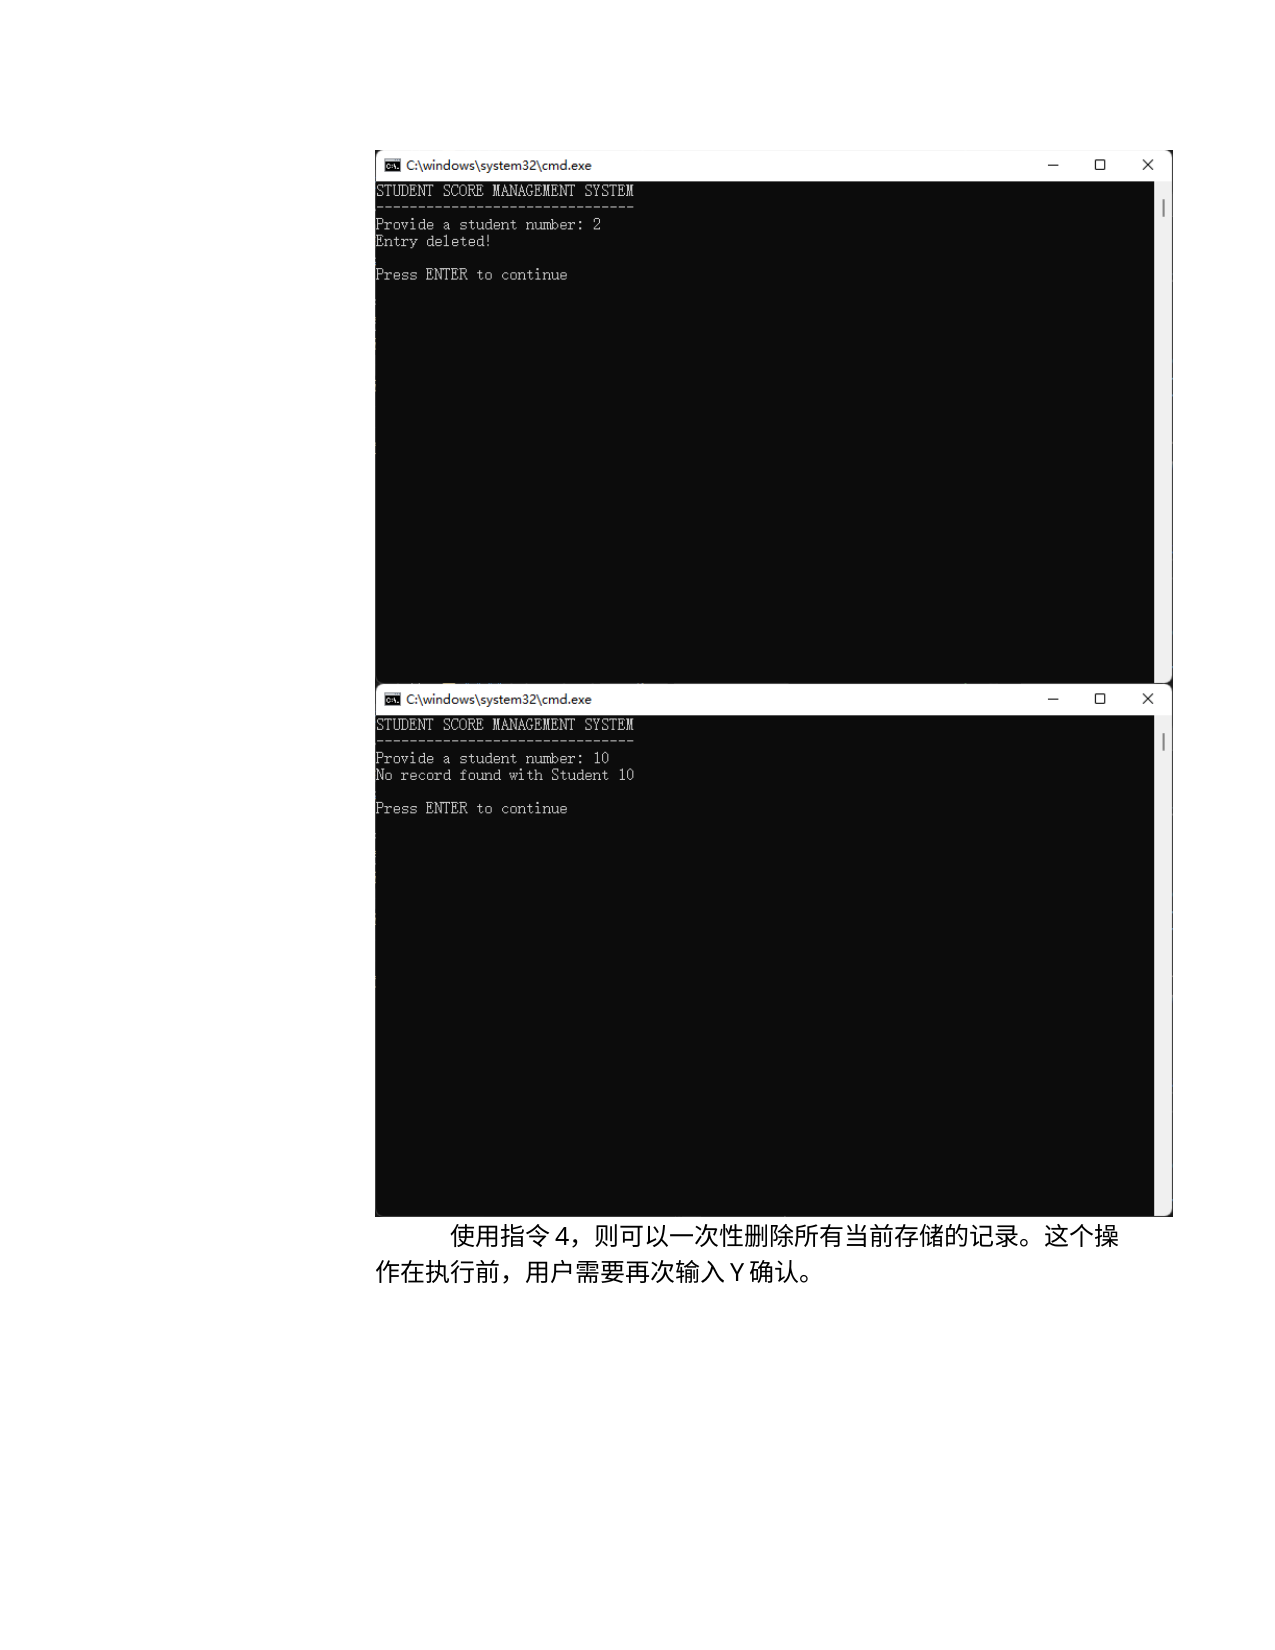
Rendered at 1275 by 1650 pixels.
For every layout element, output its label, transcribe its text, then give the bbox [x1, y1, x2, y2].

text 使用指令4，则可以一次性删除所有当前存储的记录。这个操作在执行前，用户需要再次输入Y确认。 [375, 1217, 1125, 1289]
picture [375, 150, 1173, 1217]
